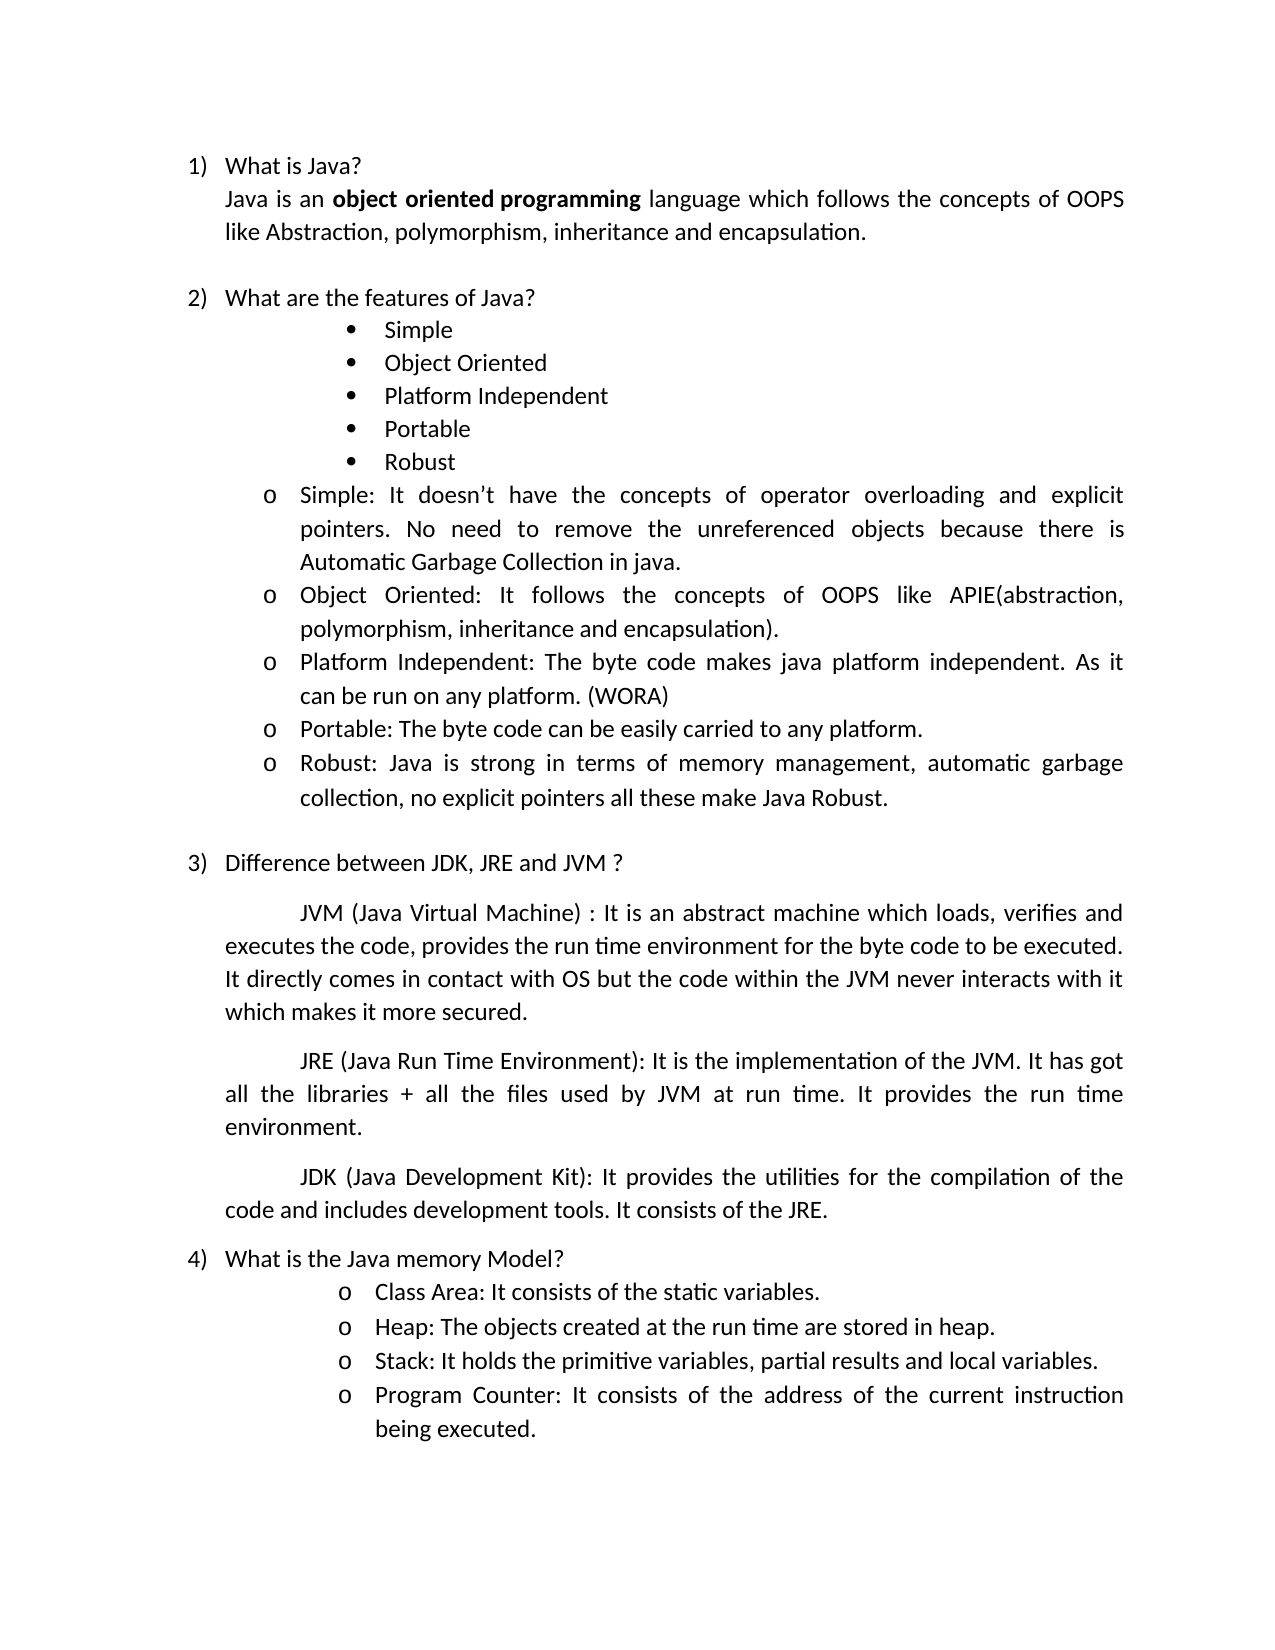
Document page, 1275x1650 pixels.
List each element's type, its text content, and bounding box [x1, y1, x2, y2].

text JRE (Java Run Time Environment): It is the implementation of the JVM. It has got all the libraries + all the files used by JVM at run time. It provides the run time environment. [225, 1046, 1125, 1142]
list Class Area: It consists of the static variables. [337, 1276, 1125, 1308]
list Robust: Java is strong in terms of memory management, automatic garbage collection, no explicit pointers all these make Java Robust. [262, 748, 1125, 812]
list Java is an object oriented programming language which follows the concepts of OOPS like Abstraction, polymorphism, inheritance and encapsulation. [225, 183, 1125, 246]
list What is Java? [187, 150, 1125, 181]
list Platform Independent: The byte code makes java platform independent. As it can be run on any platform. (WORA) [262, 646, 1125, 711]
list Simple [347, 314, 1125, 345]
list Heap: The objects created at the run time are stored in heap. [337, 1311, 1125, 1342]
list Portable [347, 413, 1125, 444]
list Platform Independent [347, 380, 1125, 411]
list What are the features of Java? [187, 282, 1125, 312]
list Robust [347, 446, 1125, 477]
list Difference between JDK, JRE and JVM ? [187, 848, 1125, 878]
list Program Counter: It consists of the address of the current instruction being executed. [337, 1379, 1125, 1444]
list Object Oriented [347, 347, 1125, 378]
text JDK (Java Development Kit): It provides the utilities for the compilation of the code and includes development tools. It consists of the JRE. [225, 1161, 1125, 1224]
text JVM (Java Virtual Machine) : It is an abstract machine which loads, verifies and executes the code, provides the run time environment for the byte code to be executed. It directly comes in contact with OS but the code within the JVM never interacts with it which makes it more secured. [225, 897, 1125, 1026]
list Object Oriented: It follows the concepts of OOPS like APIE(abstraction, polymorphism, inheritance and encapsulation). [262, 579, 1125, 644]
list What is the Java memory Model? [187, 1243, 1125, 1274]
list Stack: It holds the primitive variables, partial results and local variables. [337, 1345, 1125, 1377]
list Simple: It doesn’t have the concepts of operator overloading and explicit pointers. No need to remove the unreferenced objects because there is Automatic Garbage Collection in java. [262, 479, 1125, 577]
list Portable: The byte code can be easily carried to any platform. [262, 713, 1125, 745]
